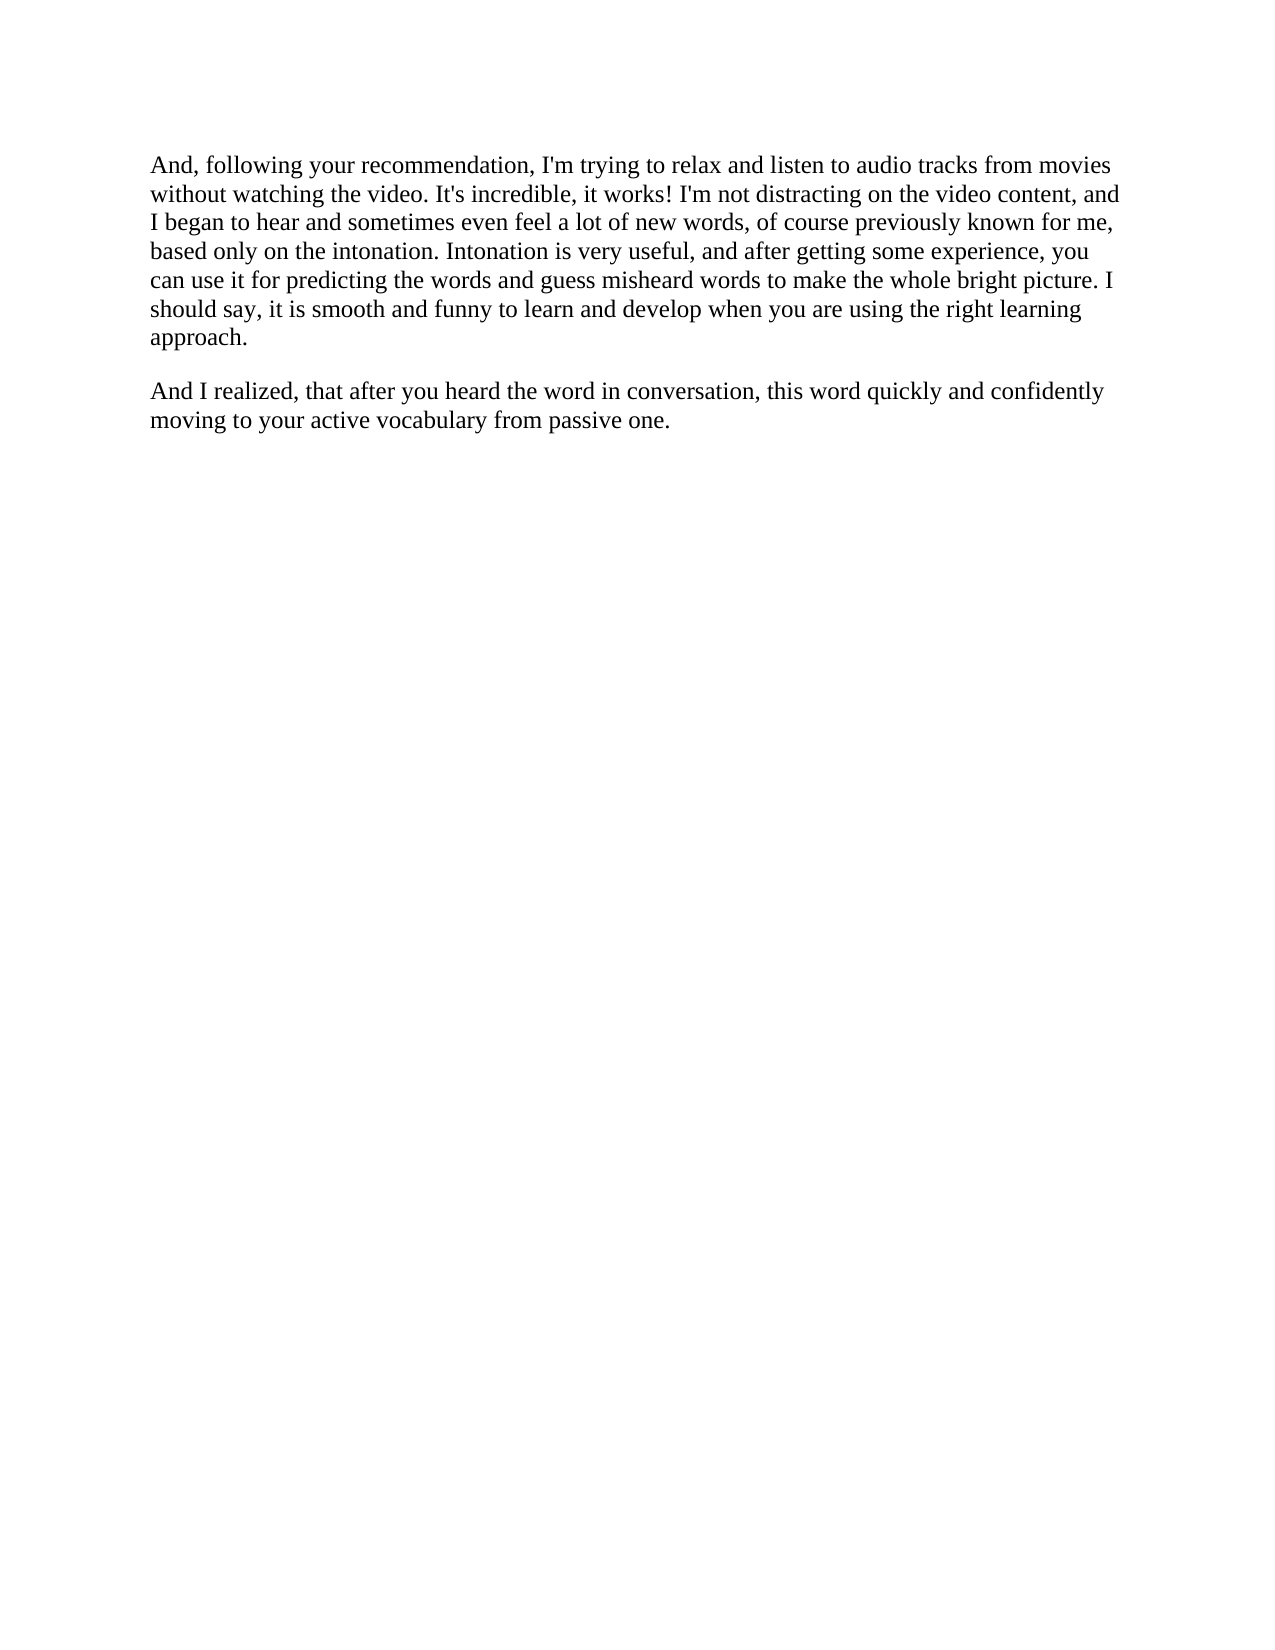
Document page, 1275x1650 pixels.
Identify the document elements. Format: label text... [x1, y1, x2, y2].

text And, following your recommendation, I'm trying to relax and listen to audio tracks from movies without watching the video. It's incredible, it works! I'm not distracting on the video content, and I began to hear and sometimes even feel a lot of new words, of course previously known for me, based only on the intonation. Intonation is very useful, and after getting some experience, you can use it for predicting the words and guess misheard words to make the whole bright picture. I should say, it is smooth and funny to learn and develop when you are using the right learning approach. [150, 150, 1125, 351]
text And I realized, that after you heard the word in conversation, this word quickly and confidently moving to your active vocabulary from passive one. [150, 376, 1125, 434]
